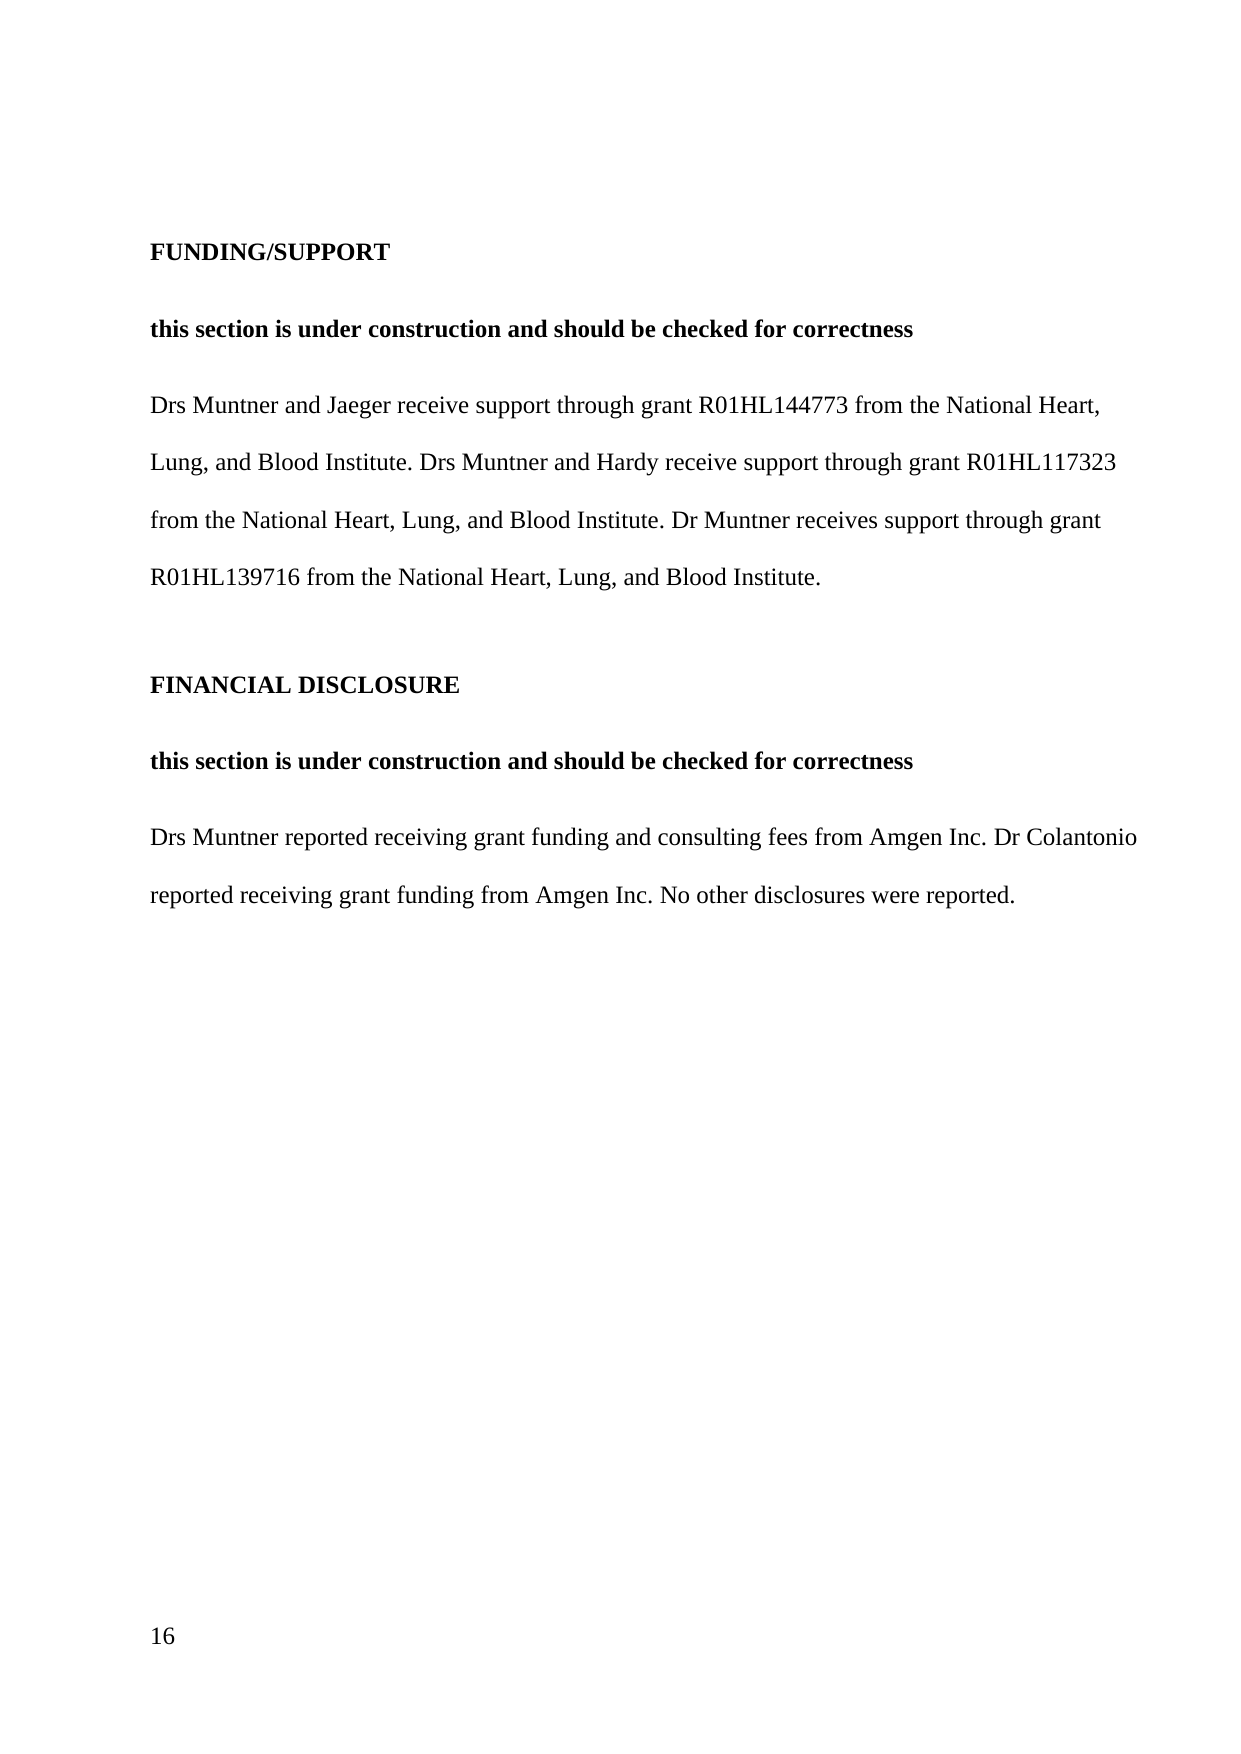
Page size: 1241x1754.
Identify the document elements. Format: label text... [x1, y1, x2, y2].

text this section is under construction and should be checked for correctness [150, 314, 1165, 342]
text this section is under construction and should be checked for correctness [150, 746, 1165, 775]
subtitle FUNDING/SUPPORT [150, 237, 1165, 266]
text Drs Muntner reported receiving grant funding and consulting fees from Amgen Inc. Dr Colantonio reported receiving grant funding from Amgen Inc. No other disclosures were reported. [150, 822, 1165, 909]
subtitle FINANCIAL DISCLOSURE [150, 670, 1165, 699]
text Drs Muntner and Jaeger receive support through grant R01HL144773 from the National Heart, Lung, and Blood Institute. Drs Muntner and Hardy receive support through grant R01HL117323 from the National Heart, Lung, and Blood Institute. Dr Muntner receives support through grant R01HL139716 from the National Heart, Lung, and Blood Institute. [150, 390, 1165, 591]
